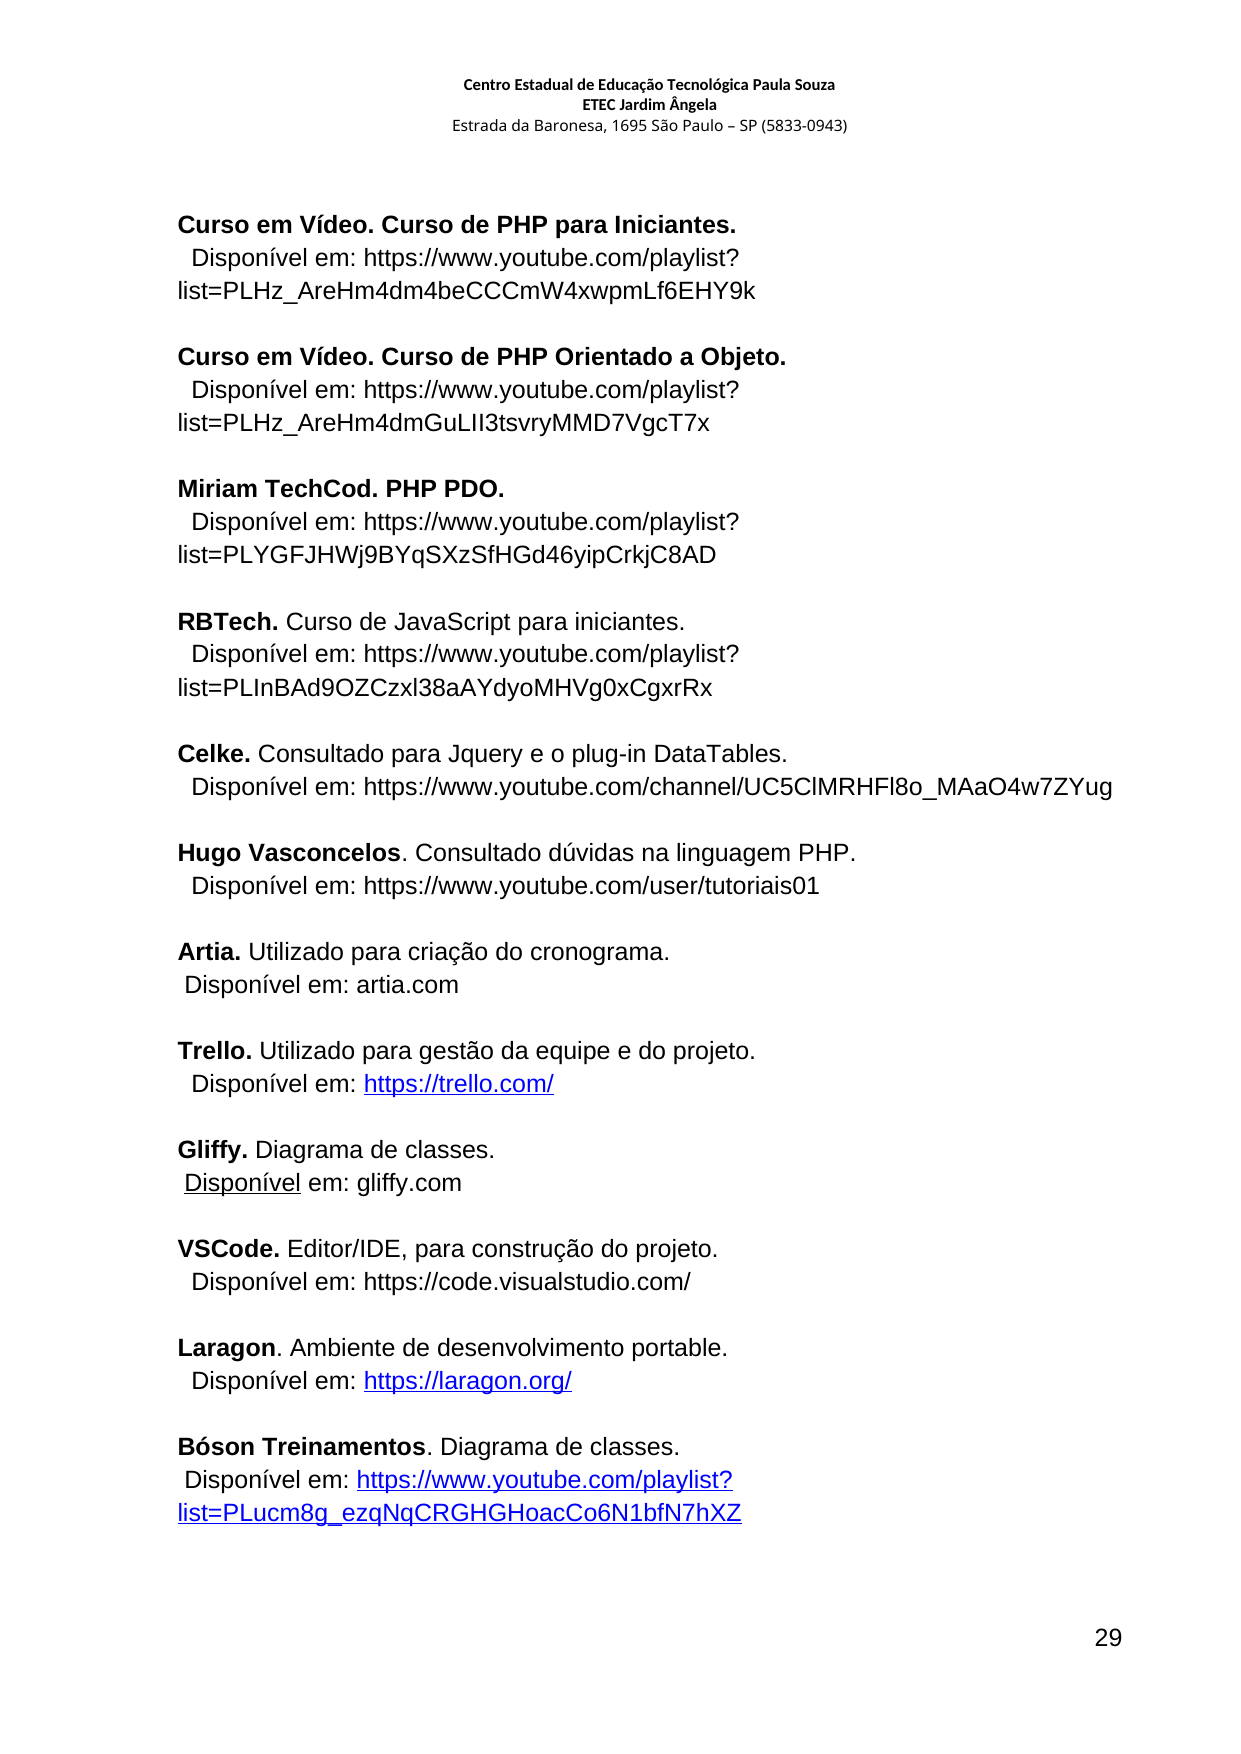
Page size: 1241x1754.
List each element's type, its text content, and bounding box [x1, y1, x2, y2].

text Hugo Vasconcelos. Consultado dúvidas na linguagem PHP. [177, 838, 1122, 866]
text Gliffy. Diagrama de classes. [177, 1135, 1122, 1163]
text Laragon. Ambiente de desenvolvimento portable. [177, 1333, 1122, 1362]
text Disponível em: gliffy.com [177, 1168, 1122, 1197]
text Disponível em: https://www.youtube.com/user/tutoriais01 [177, 871, 1122, 899]
text Celke. Consultado para Jquery e o plug-in DataTables. [177, 738, 1122, 767]
text Disponível em: https://www.youtube.com/playlist?list=PLucm8g_ezqNqCRGHGHoacCo6N1bfN7hXZ [177, 1465, 1122, 1527]
text Trello. Utilizado para gestão da equipe e do projeto. [177, 1036, 1122, 1064]
text VSCode. Editor/IDE, para construção do projeto. [177, 1234, 1122, 1263]
text Miriam TechCod. PHP PDO. [177, 474, 1122, 503]
text Disponível em: artia.com [177, 970, 1122, 998]
text Curso em Vídeo. Curso de PHP para Iniciantes. [177, 210, 1122, 239]
text Disponível em: https://trello.com/ [177, 1069, 1122, 1097]
text Curso em Vídeo. Curso de PHP Orientado a Objeto. [177, 342, 1122, 371]
text Disponível em: https://www.youtube.com/playlist?list=PLHz_AreHm4dmGuLII3tsvryMMD7VgcT7x [177, 375, 1122, 437]
text Disponível em: https://code.visualstudio.com/ [177, 1267, 1122, 1296]
text Bóson Treinamentos. Diagrama de classes. [177, 1432, 1122, 1461]
text Disponível em: https://www.youtube.com/playlist?list=PLYGFJHWj9BYqSXzSfHGd46yipCrkjC8AD [177, 507, 1122, 569]
text Disponível em: https://www.youtube.com/playlist?list=PLHz_AreHm4dm4beCCCmW4xwpmLf6EHY9k [177, 243, 1122, 305]
text Disponível em: https://www.youtube.com/playlist?list=PLInBAd9OZCzxl38aAYdyoMHVg0xCgxrRx [177, 639, 1122, 701]
text Artia. Utilizado para criação do cronograma. [177, 937, 1122, 965]
text Disponível em: https://www.youtube.com/channel/UC5ClMRHFl8o_MAaO4w7ZYug [177, 772, 1122, 800]
text Disponível em: https://laragon.org/ [177, 1366, 1122, 1395]
text RBTech. Curso de JavaScript para iniciantes. [177, 606, 1122, 635]
